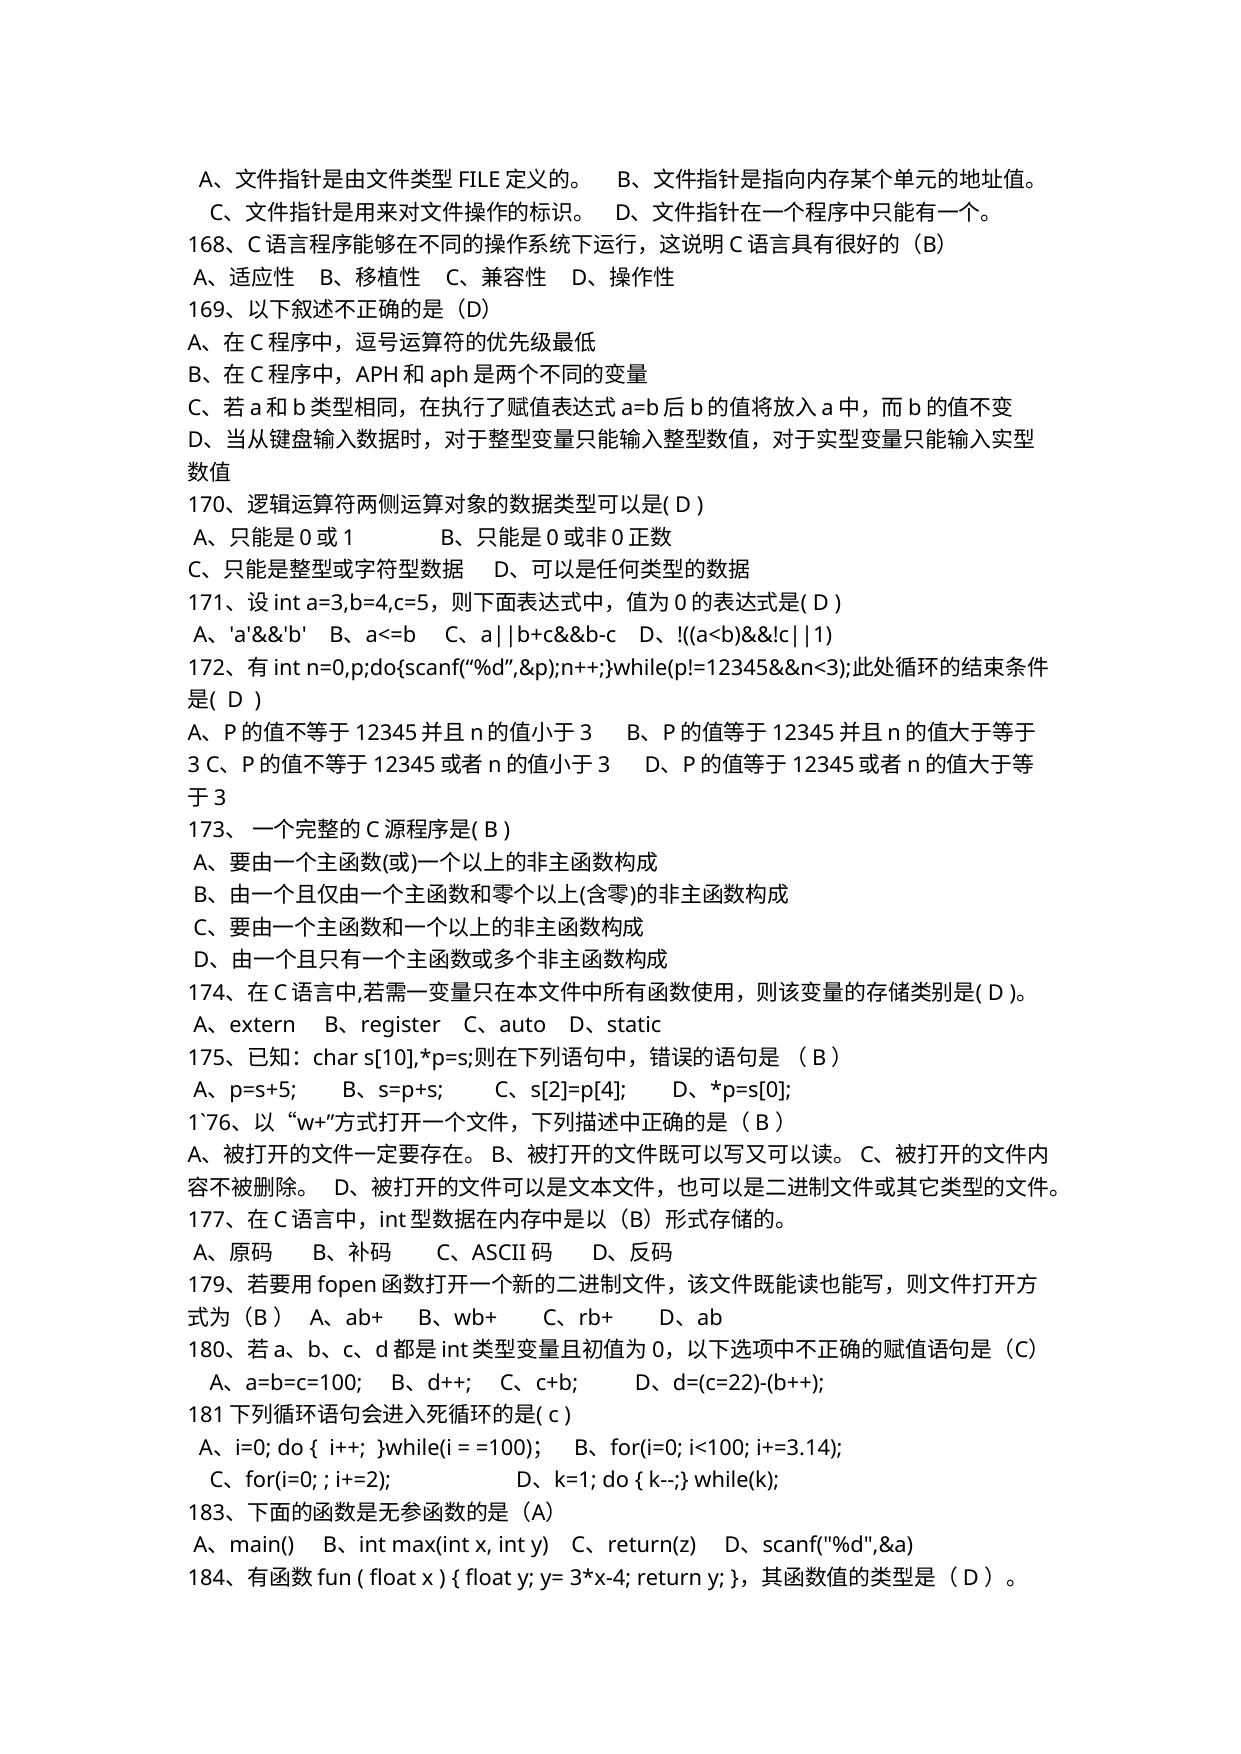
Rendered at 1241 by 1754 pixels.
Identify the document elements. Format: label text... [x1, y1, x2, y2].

text 170、逻辑运算符两侧运算对象的数据类型可以是( D ) [187, 487, 1053, 519]
text A、P的值不等于12345并且n的值小于3 B、P的值等于12345并且n的值大于等于3 C、P的值不等于12345或者n的值小于3 D、P的值等于12345或者n的值大于等于3 [187, 714, 1053, 812]
text 172、有int n=0,p;do{scanf(“%d”,&p);n++;}while(p!=12345&&n<3);此处循环的结束条件是( D ) [187, 649, 1053, 714]
text A、a=b=c=100; B、d++; C、c+b; D、d=(c=22)-(b++); [187, 1364, 1053, 1397]
text D、由一个且只有一个主函数或多个非主函数构成 [187, 942, 1053, 974]
text 168、C语言程序能够在不同的操作系统下运行，这说明C语言具有很好的（B） [187, 227, 1053, 259]
text C、要由一个主函数和一个以上的非主函数构成 [187, 909, 1053, 942]
text A、被打开的文件一定要存在。 B、被打开的文件既可以写又可以读。 C、被打开的文件内容不被删除。 D、被打开的文件可以是文本文件，也可以是二进制文件或其它类型的文件。 [187, 1137, 1053, 1202]
text 179、若要用fopen函数打开一个新的二进制文件，该文件既能读也能写，则文件打开方式为（B ） A、ab+ B、wb+ C、rb+ D、ab [187, 1267, 1053, 1332]
text A、'a'&&'b' B、a<=b C、a||b+c&&b-c D、!((a<b)&&!c||1) [187, 617, 1053, 649]
text 183、下面的函数是无参函数的是（A） [187, 1494, 1053, 1527]
text C、for(i=0; ; i+=2); D、k=1; do { k--;} while(k); [187, 1462, 1053, 1494]
text 171、设int a=3,b=4,c=5，则下面表达式中，值为0的表达式是( D ) [187, 584, 1053, 617]
text B、在C程序中，APH和aph是两个不同的变量 [187, 357, 1053, 389]
text A、extern B、register C、auto D、static [187, 1007, 1053, 1039]
text A、main() B、int max(int x, int y) C、return(z) D、scanf("%d",&a) [187, 1527, 1053, 1559]
text A、要由一个主函数(或)一个以上的非主函数构成 [187, 844, 1053, 877]
text A、只能是0或1 B、只能是0或非0正数 [187, 519, 1053, 552]
text 177、在C语言中，int型数据在内存中是以（B）形式存储的。 [187, 1202, 1053, 1234]
text A、原码 B、补码 C、ASCII码 D、反码 [187, 1234, 1053, 1267]
text A、i=0; do { i++; }while(i = =100)； B、for(i=0; i<100; i+=3.14); [187, 1429, 1053, 1462]
text 175、已知：char s[10],*p=s;则在下列语句中，错误的语句是 （ B ） [187, 1039, 1053, 1072]
text A、文件指针是由文件类型FILE定义的。 B、文件指针是指向内存某个单元的地址值。 C、文件指针是用来对文件操作的标识。 D、文件指针在一个程序中只能有一个。 [187, 162, 1053, 227]
text 181下列循环语句会进入死循环的是( c ) [187, 1397, 1053, 1429]
text A、p=s+5; B、s=p+s; C、s[2]=p[4]; D、*p=s[0]; [187, 1072, 1053, 1104]
text C、只能是整型或字符型数据 D、可以是任何类型的数据 [187, 552, 1053, 584]
text D、当从键盘输入数据时，对于整型变量只能输入整型数值，对于实型变量只能输入实型数值 [187, 422, 1053, 487]
text A、在C程序中，逗号运算符的优先级最低 [187, 324, 1053, 357]
text 180、若a、b、c、d都是int类型变量且初值为0，以下选项中不正确的赋值语句是（C） [187, 1332, 1053, 1364]
text A、适应性 B、移植性 C、兼容性 D、操作性 [187, 259, 1053, 292]
text B、由一个且仅由一个主函数和零个以上(含零)的非主函数构成 [187, 877, 1053, 909]
text 184、有函数fun ( float x ) { float y; y= 3*x-4; return y; }，其函数值的类型是（ D ）。 [187, 1559, 1053, 1592]
text 173、 一个完整的C源程序是( B ) [187, 812, 1053, 844]
text C、若a和b类型相同，在执行了赋值表达式a=b后b的值将放入a中，而b的值不变 [187, 389, 1053, 422]
text 169、以下叙述不正确的是（D） [187, 292, 1053, 324]
text 174、在C语言中,若需一变量只在本文件中所有函数使用，则该变量的存储类别是( D )。 [187, 974, 1053, 1007]
text 1`76、以“w+”方式打开一个文件，下列描述中正确的是（ B ） [187, 1104, 1053, 1137]
